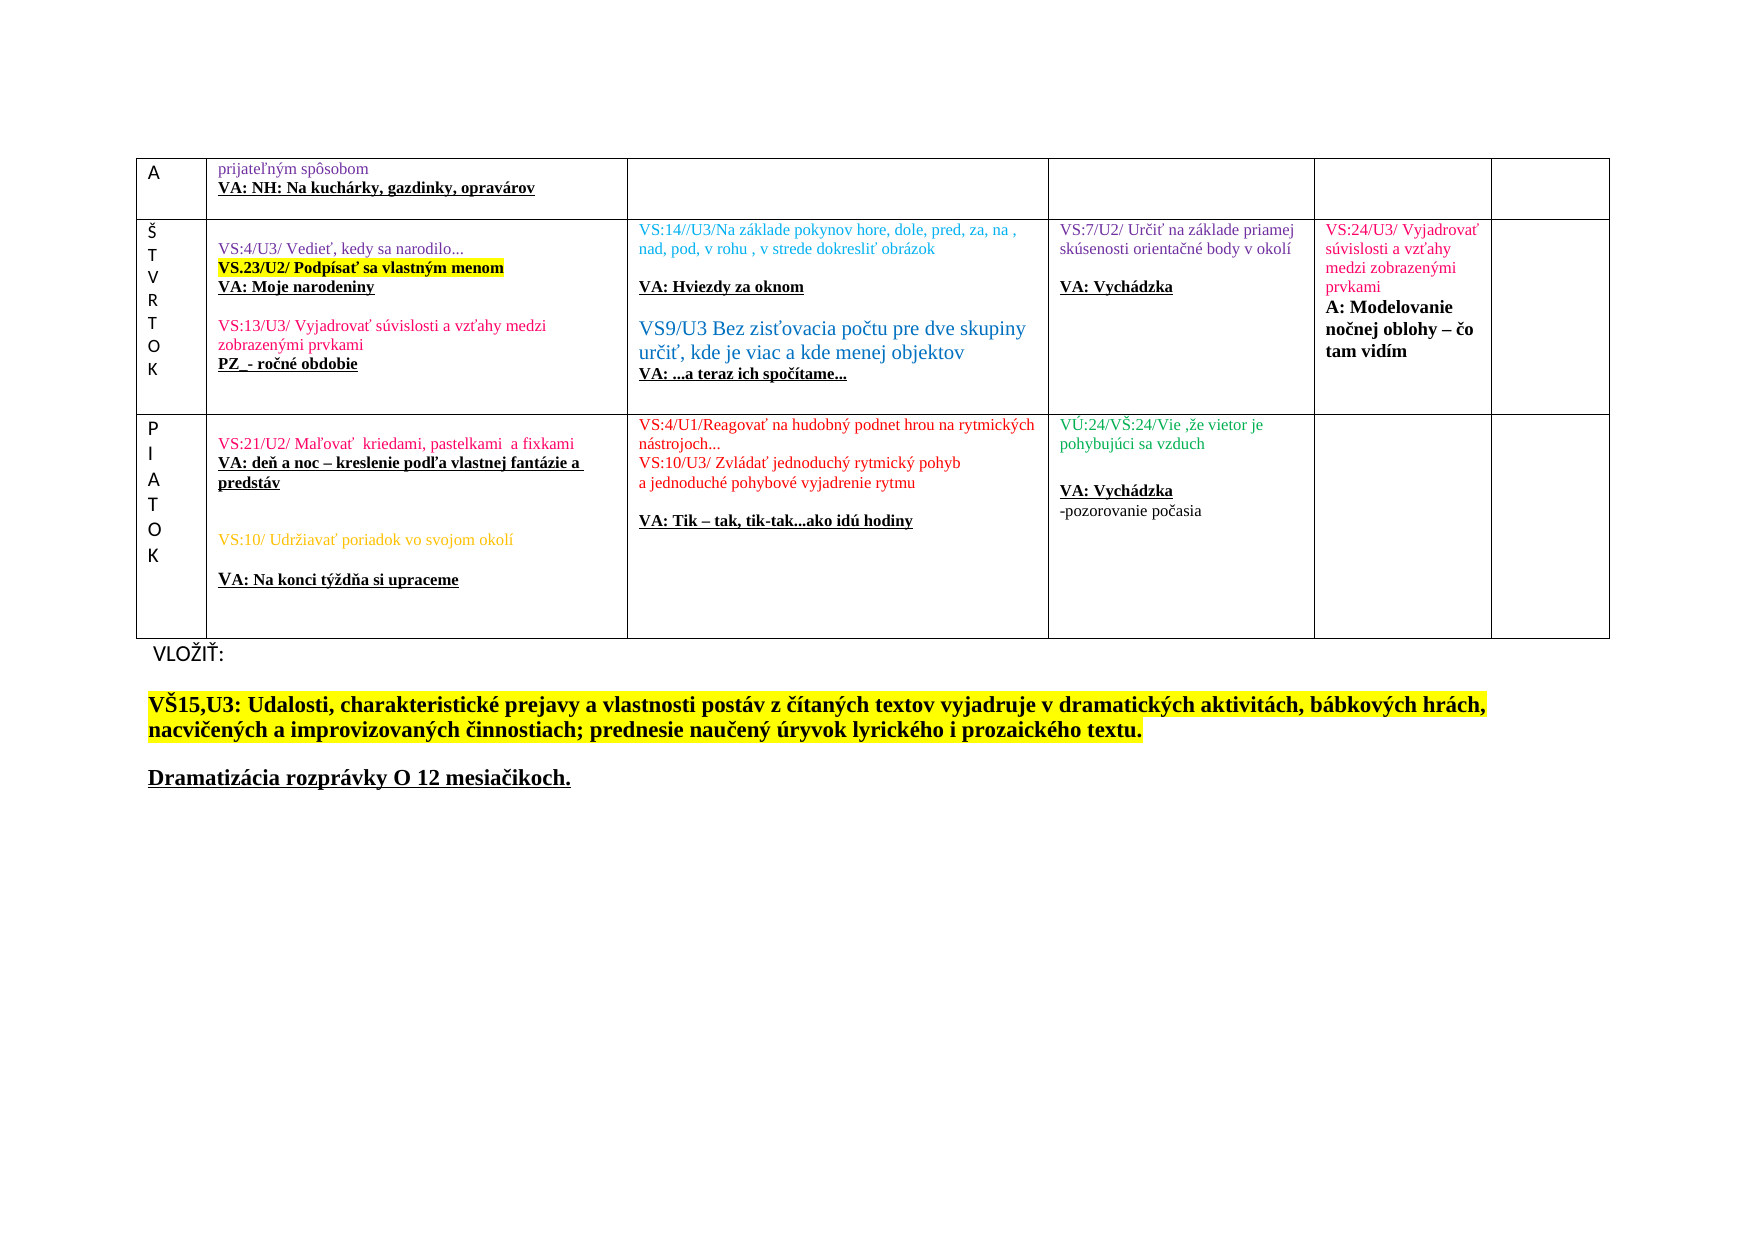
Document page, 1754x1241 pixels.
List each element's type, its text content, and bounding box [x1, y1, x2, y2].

table_cell [1315, 415, 1491, 638]
picture [800, 242, 804, 254]
picture [898, 223, 902, 235]
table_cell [207, 159, 627, 219]
picture [671, 246, 676, 258]
table_cell VS:4/U3/ Vedieť, kedy sa narodilo... VS.23/U2/ Podpísať sa vlastným menom VA: Moje narodeniny VS:13/U3/ Vyjadrovať súvislosti a vzťahy medzi zobrazenými prvkami PZ_- ročné obdobie [207, 220, 627, 414]
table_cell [628, 159, 1048, 219]
picture [820, 242, 824, 254]
table_cell S T R E D A [137, 159, 206, 219]
table_cell VS:4/U1/Reagovať na hudobný podnet hrou na rytmických nástrojoch... VS:10/U3/ Zvládať jednoduchý rytmický pohyb a jednoduché pohybové vyjadrenie rytmu VA: Tik – tak, tik-tak...ako idú hodiny [628, 415, 1048, 638]
table_cell [1492, 159, 1609, 219]
picture [717, 246, 722, 254]
picture [658, 242, 662, 254]
text Dramatizácia rozprávky O 12 mesiačikoch. [148, 764, 1606, 790]
table_cell VS:24/U3/ Vyjadrovať súvislosti a vzťahy medzi zobrazenými prvkami A: Modelovanie nočnej oblohy – čo tam vidím [1315, 220, 1491, 414]
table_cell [1049, 159, 1314, 219]
text VLOŽIŤ: [148, 639, 1606, 667]
table_cell P I A T O K [137, 415, 206, 638]
table_cell [1492, 415, 1609, 638]
text VŠ15,U3: Udalosti, charakteristické prejavy a vlastnosti postáv z čítaných textov vyjadruje v dramatických aktivitách, bábkových hrách, nacvičených a improvizovaných činnostiach; prednesie naučený úryvok lyrického i prozaického textu. [1143, 692, 1606, 743]
table_cell Š T V R T O K [137, 220, 206, 414]
table_cell [1492, 220, 1609, 414]
picture [697, 224, 702, 235]
table_cell VS:14//U3/Na základe pokynov hore, dole, pred, za, na , nad, pod, v rohu , v strede dokresliť obrázok VA: Hviezdy za oknom VS9/U3 Bez zisťovacia počtu pre dve skupiny určiť, kde je viac a kde menej objektov VA: ...a teraz ich spočítame... [628, 220, 1048, 414]
table_cell VS:7/U2/ Určiť na základe priamej skúsenosti orientačné body v okolí VA: Vychádzka [1049, 220, 1314, 414]
picture [711, 224, 719, 235]
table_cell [1315, 159, 1491, 219]
table_cell VÚ:24/VŠ:24/Vie ,že vietor je pohybujúci sa vzduch VA: Vychádzka -pozorovanie počasia [1049, 415, 1314, 638]
picture [940, 227, 945, 235]
table_cell VS:21/U2/ Maľovať kriedami, pastelkami a fixkami VA: deň a noc – kreslenie podľa vlastnej fantázie a predstáv VS:10/ Udržiavať poriadok vo svojom okolí VA: Na konci týždňa si upraceme [207, 415, 627, 638]
picture [678, 225, 685, 235]
picture [686, 224, 692, 235]
